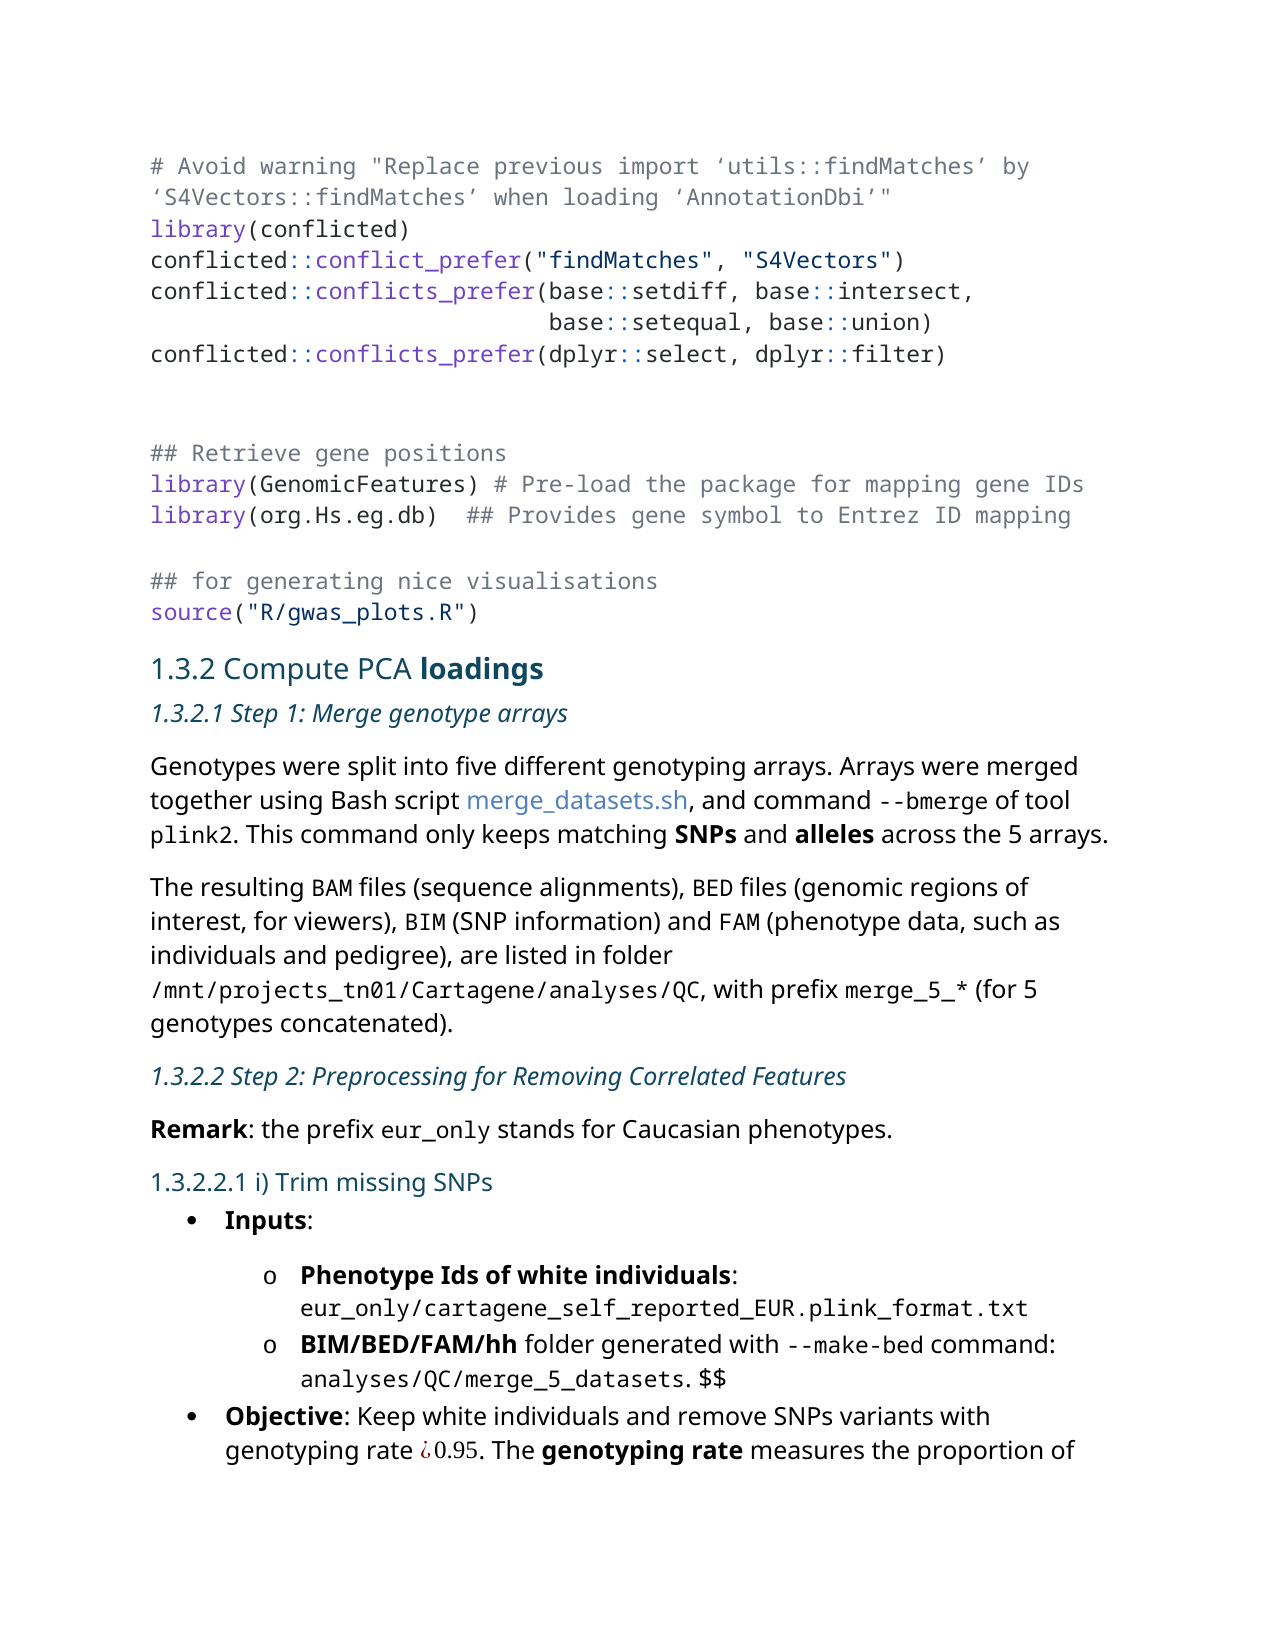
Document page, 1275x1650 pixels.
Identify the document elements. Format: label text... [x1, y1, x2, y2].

list Inputs: [187, 1203, 1125, 1237]
text Genotypes were split into five different genotyping arrays. Arrays were merged together using Bash script merge_datasets.sh, and command --bmerge of tool plink2. This command only keeps matching SNPs and alleles across the 5 arrays. [150, 749, 1125, 851]
subtitle 1.3.2.1 Step 1: Merge genotype arrays [150, 696, 1125, 730]
subtitle 1.3.2.2.1 i) Trim missing SNPs [150, 1164, 1125, 1198]
list BIM/BED/FAM/hh folder generated with --make-bed command: analyses/QC/merge_5_datasets. $$ [262, 1327, 1125, 1395]
subtitle 1.3.2 Compute PCA loadings [150, 648, 1125, 688]
text The resulting BAM files (sequence alignments), BED files (genomic regions of interest, for viewers), BIM (SNP information) and FAM (phenotype data, such as individuals and pedigree), are listed in folder /mnt/projects_tn01/Cartagene/analyses/QC, with prefix merge_5_* (for 5 genotypes concatenated). [150, 870, 1125, 1040]
list Phenotype Ids of white individuals: eur_only/cartagene_self_reported_EUR.plink_format.txt [262, 1258, 1125, 1323]
text Remark: the prefix eur_only stands for Caucasian phenotypes. [150, 1112, 1125, 1146]
subtitle 1.3.2.2 Step 2: Preprocessing for Removing Correlated Features [150, 1059, 1125, 1093]
